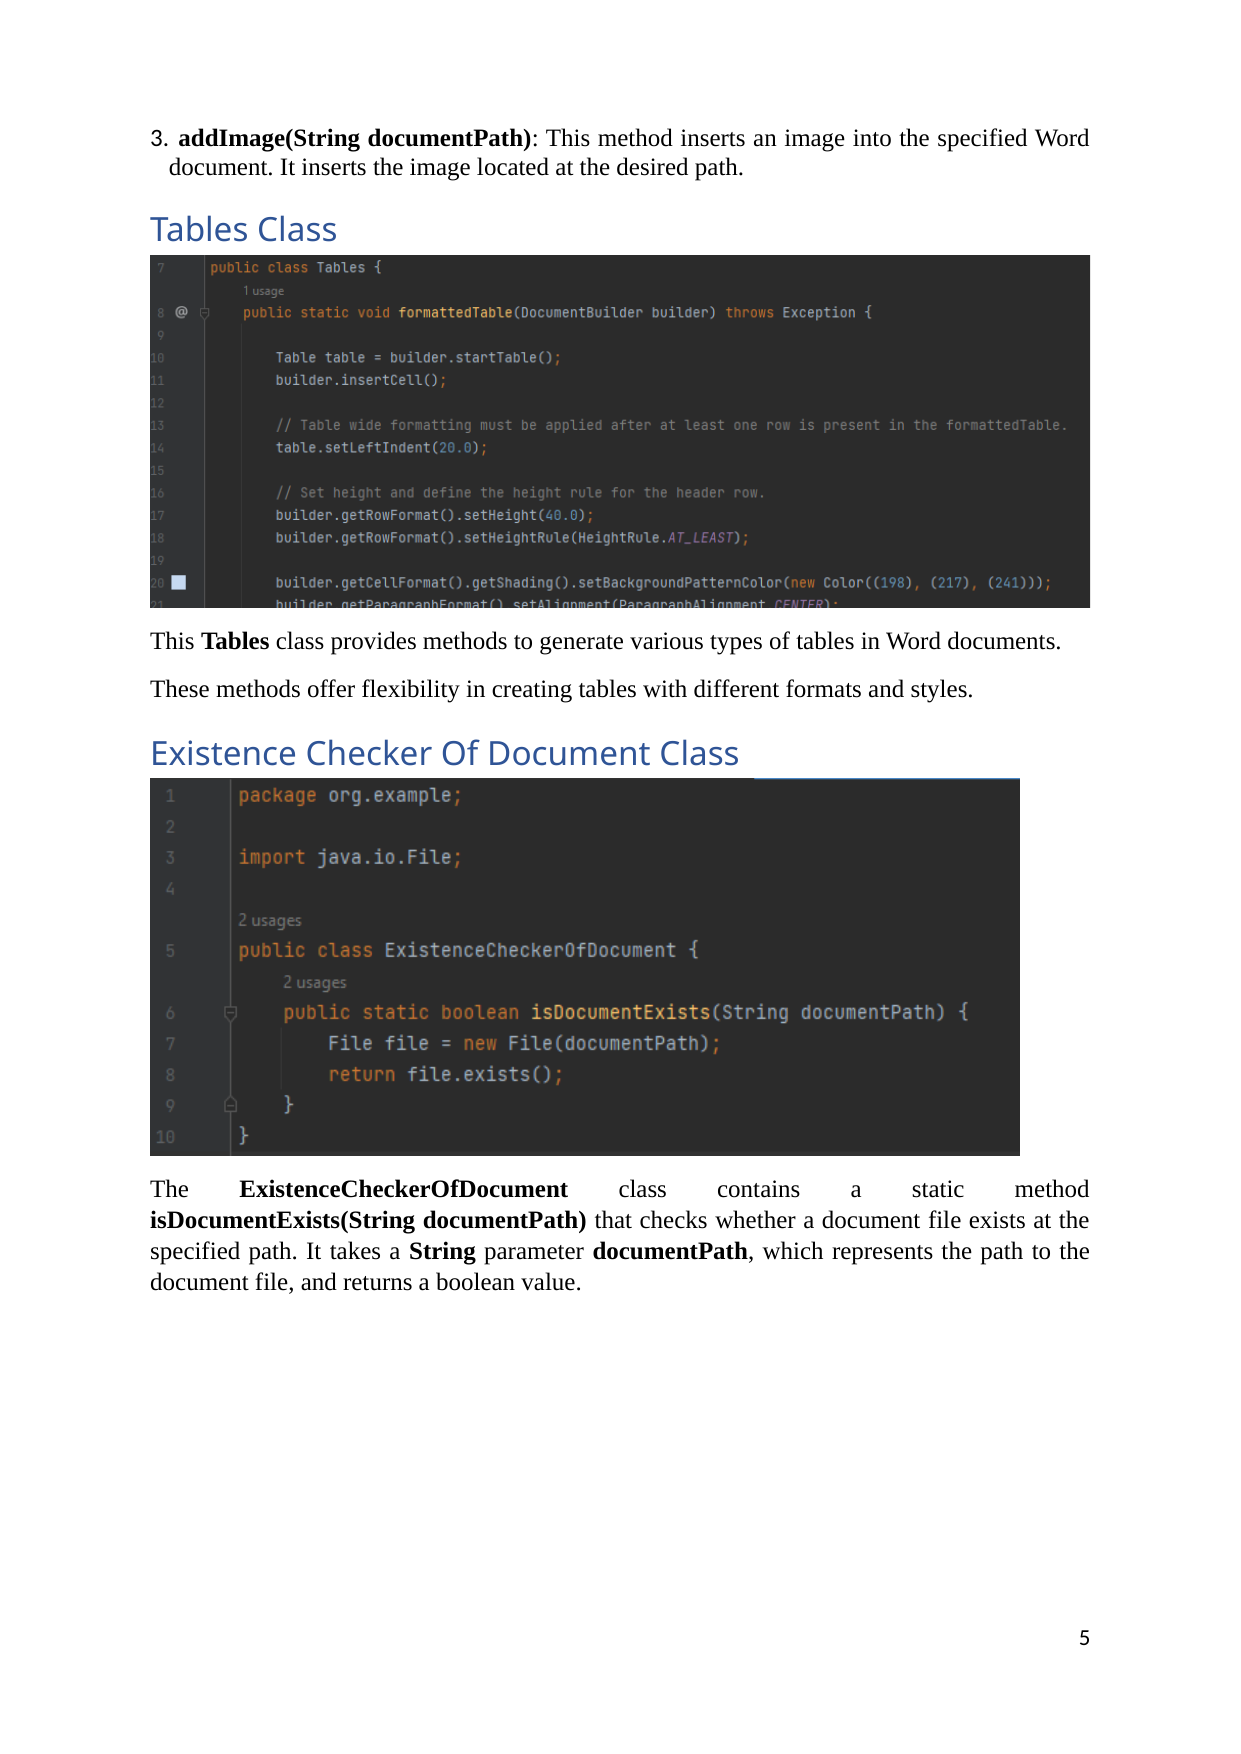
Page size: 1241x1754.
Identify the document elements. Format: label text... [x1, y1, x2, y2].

picture [150, 255, 1091, 608]
text These methods offer flexibility in creating tables with different formats and styles. [150, 674, 1090, 703]
list addImage(String documentPath): This method inserts an image into the specified Word document. It inserts the image located at the desired path. [150, 122, 1090, 181]
subtitle Existence Checker Of Document Class [150, 730, 1090, 775]
subtitle Tables Class [150, 206, 1090, 252]
text This Tables class provides methods to generate various types of tables in Word documents. [150, 626, 1090, 655]
picture [150, 778, 1020, 1156]
